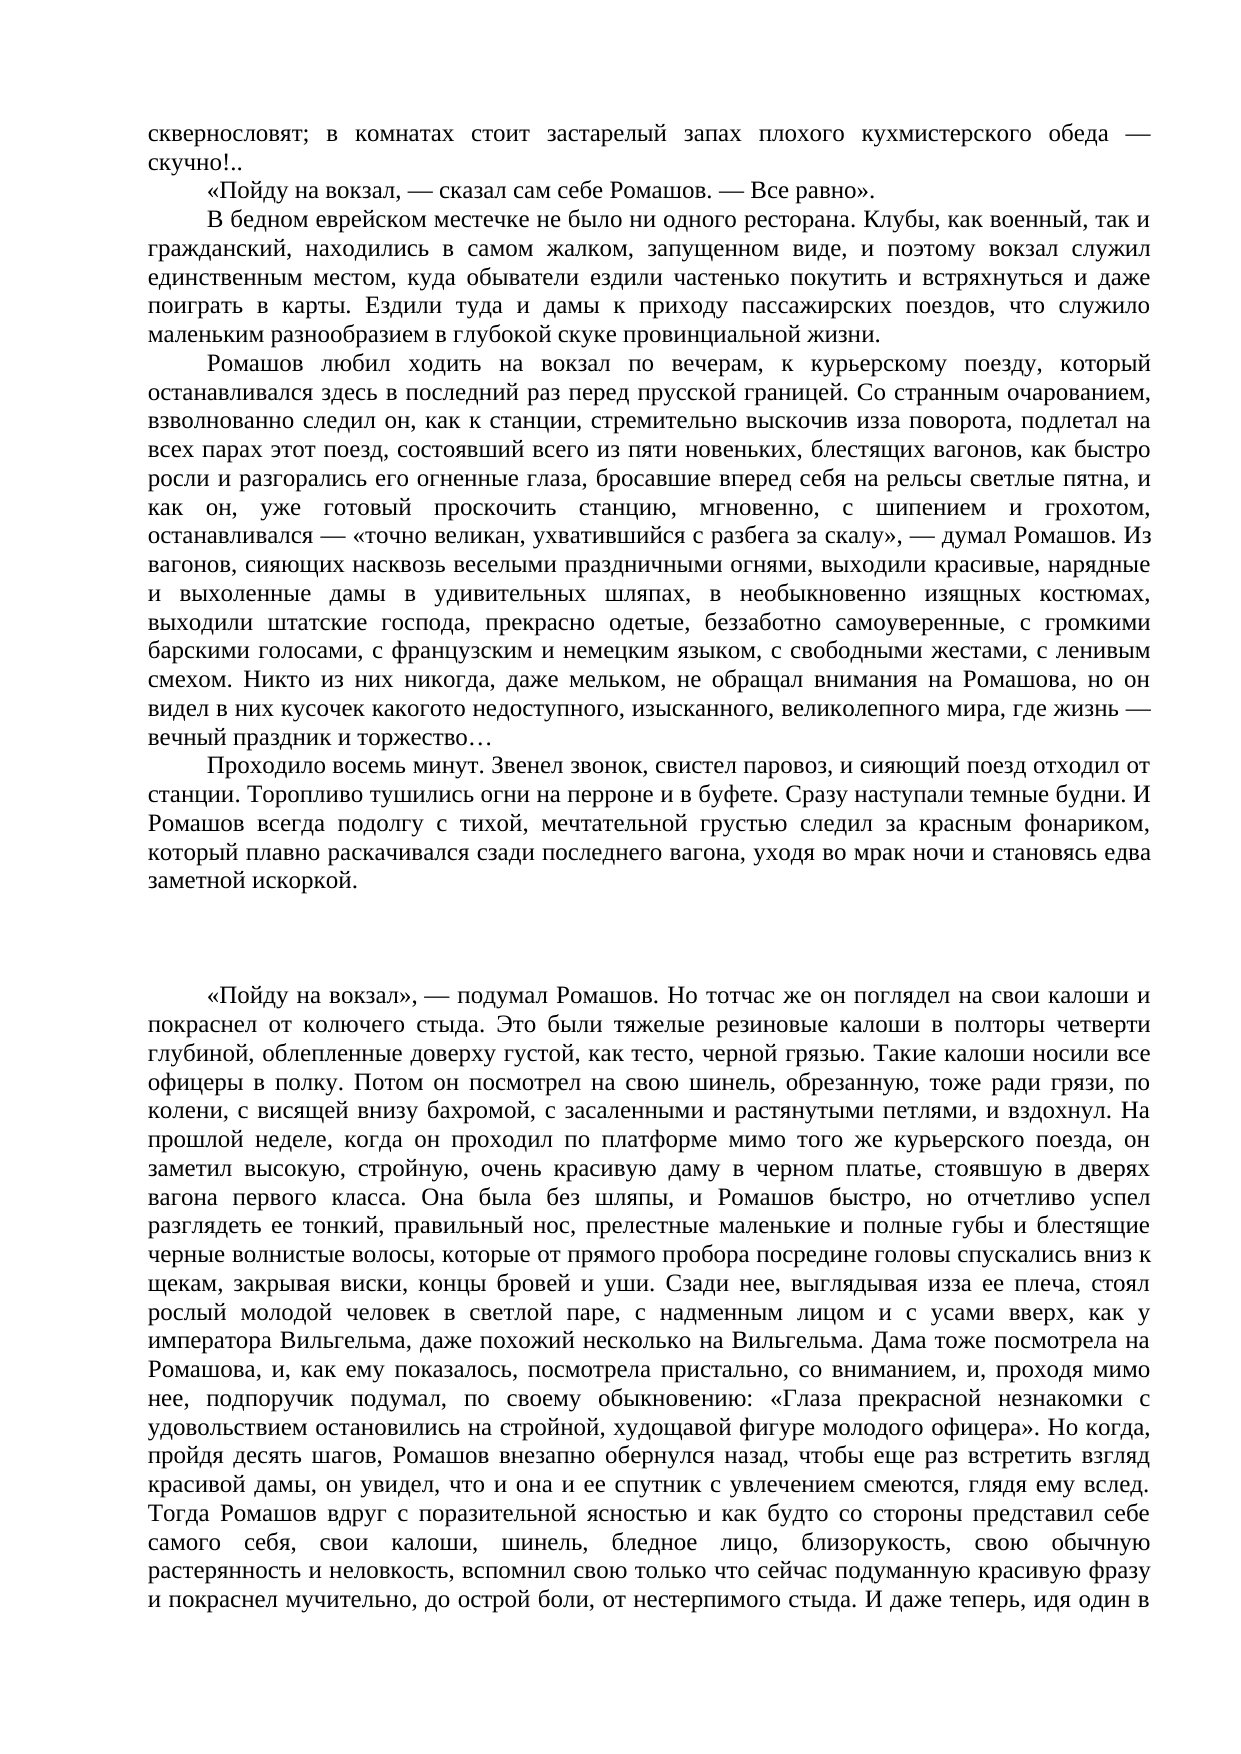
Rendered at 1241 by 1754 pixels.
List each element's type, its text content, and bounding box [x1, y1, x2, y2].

text «Пойду на вокзал, — сказал сам себе Ромашов. — Все равно». [148, 176, 1152, 204]
text В бедном еврейском местечке не было ни одного ресторана. Клубы, как военный, так и гражданский, находились в самом жалком, запущенном виде, и поэтому вокзал служил единственным местом, куда обыватели ездили частенько покутить и встряхнуться и даже поиграть в карты. Ездили туда и дамы к приходу пассажирских поездов, что служило маленьким разнообразием в глубокой скуке провинциальной жизни. [148, 204, 1152, 348]
text Ромашов любил ходить на вокзал по вечерам, к курьерскому поезду, который останавливался здесь в последний раз перед прусской границей. Со странным очарованием, взволнованно следил он, как к станции, стремительно выскочив изза поворота, подлетал на всех парах этот поезд, состоявший всего из пяти новеньких, блестящих вагонов, как быстро росли и разгорались его огненные глаза, бросавшие вперед себя на рельсы светлые пятна, и как он, уже готовый проскочить станцию, мгновенно, с шипением и грохотом, останавливался — «точно великан, ухватившийся с разбега за скалу», — думал Ромашов. Из вагонов, сияющих насквозь веселыми праздничными огнями, выходили красивые, нарядные и выхоленные дамы в удивительных шляпах, в необыкновенно изящных костюмах, выходили штатские господа, прекрасно одетые, беззаботно самоуверенные, с громкими барскими голосами, с французским и немецким языком, с свободными жестами, с ленивым смехом. Никто из них никогда, даже мельком, не обращал внимания на Ромашова, но он видел в них кусочек какогото недоступного, изысканного, великолепного мира, где жизнь — вечный праздник и торжество… [148, 348, 1152, 751]
text Проходило восемь минут. Звенел звонок, свистел паровоз, и сияющий поезд отходил от станции. Торопливо тушились огни на перроне и в буфете. Сразу наступали темные будни. И Ромашов всегда подолгу с тихой, мечтательной грустью следил за красным фонариком, который плавно раскачивался сзади последнего вагона, уходя во мрак ночи и становясь едва заметной искоркой. [148, 751, 1152, 894]
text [148, 118, 1152, 176]
